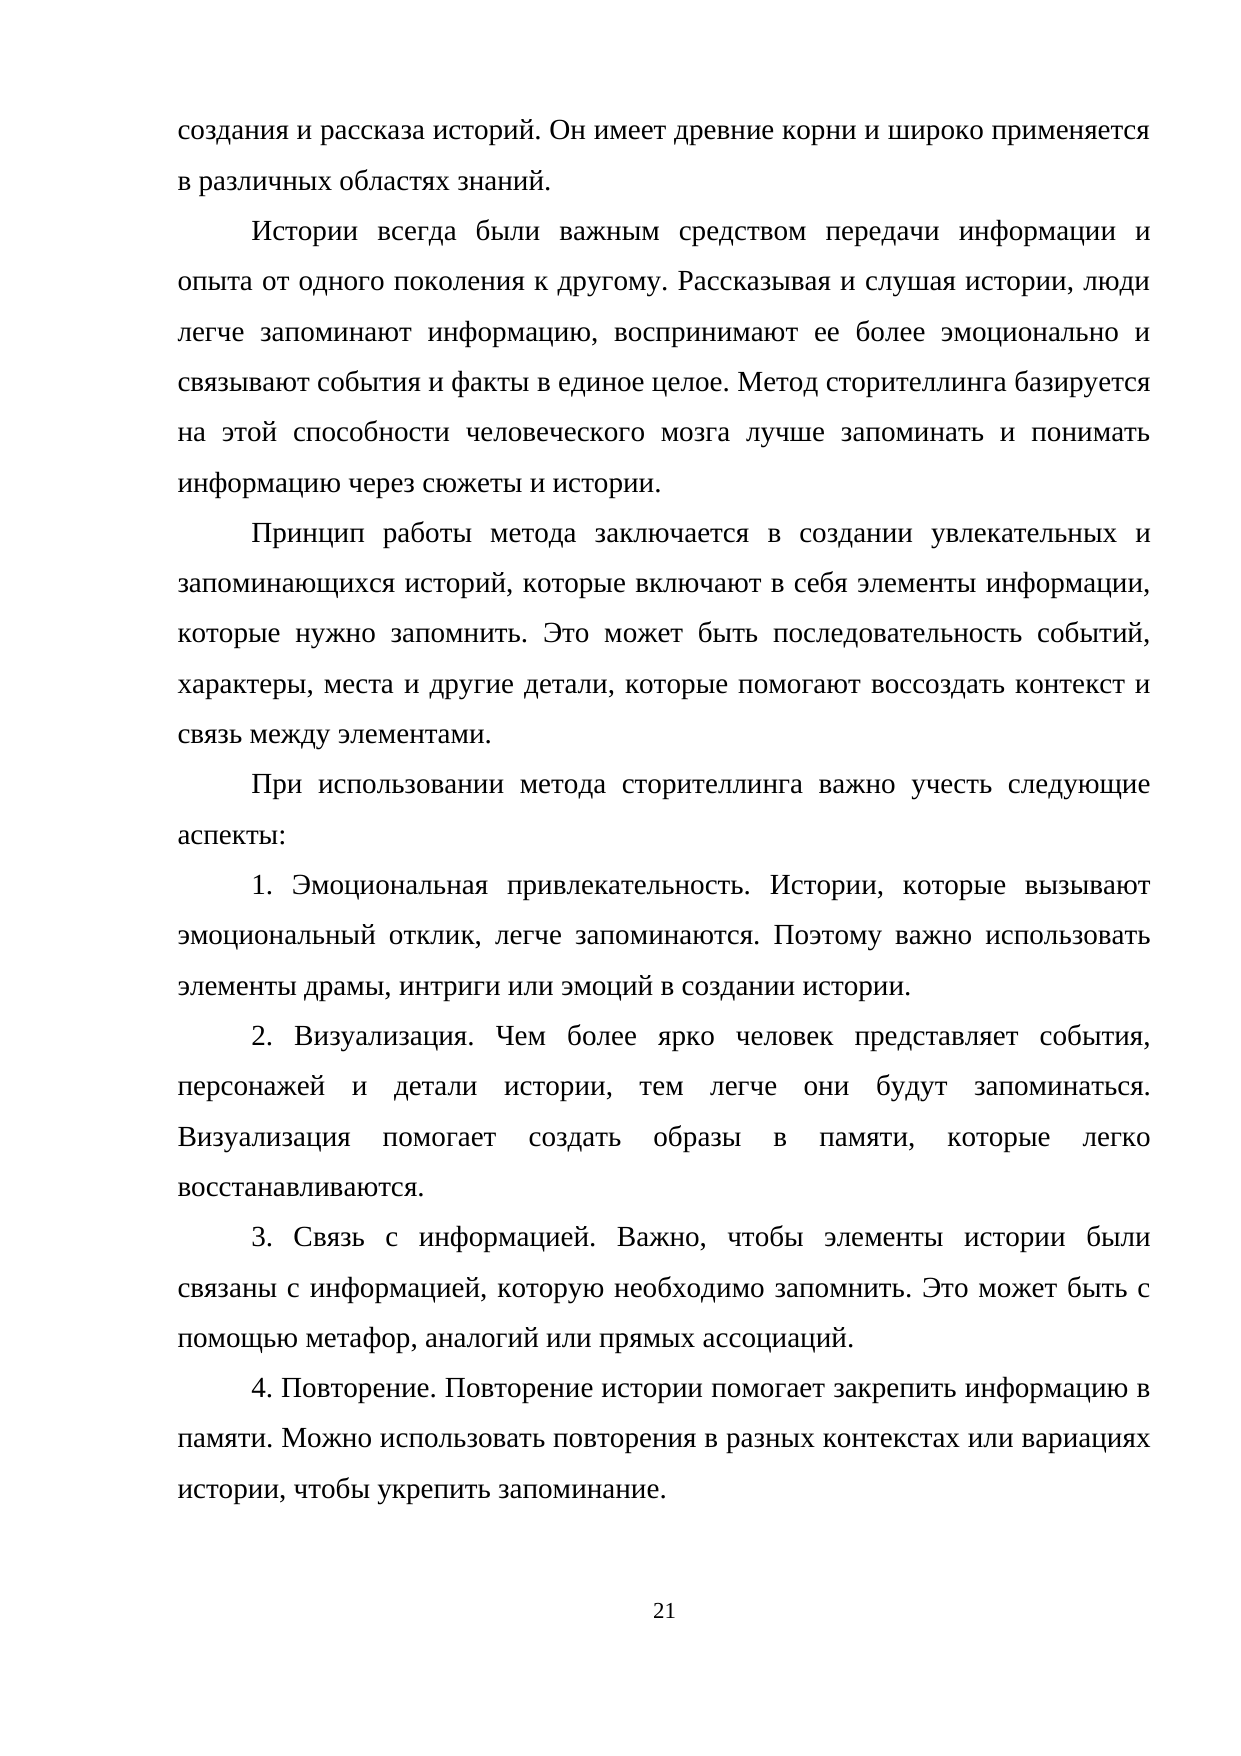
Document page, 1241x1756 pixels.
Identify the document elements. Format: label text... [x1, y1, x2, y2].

text 1. Эмоциональная привлекательность. Истории, которые вызывают эмоциональный отклик, легче запоминаются. Поэтому важно использовать элементы драмы, интриги или эмоций в создании истории. [177, 867, 1151, 1001]
text При использовании метода сторителлинга важно учесть следующие аспекты: [177, 767, 1151, 850]
text Истории всегда были важным средством передачи информации и опыта от одного поколения к другому. Рассказывая и слушая истории, люди легче запоминают информацию, воспринимают ее более эмоционально и связывают события и факты в единое целое. Метод сторителлинга базируется на этой способности человеческого мозга лучше запоминать и понимать информацию через сюжеты и истории. [177, 213, 1151, 498]
text 4. Повторение. Повторение истории помогает закрепить информацию в памяти. Можно использовать повторения в разных контекстах или вариациях истории, чтобы укрепить запоминание. [177, 1370, 1151, 1504]
text 2. Визуализация. Чем более ярко человек представляет события, персонажей и детали истории, тем легче они будут запоминаться. Визуализация помогает создать образы в памяти, которые легко восстанавливаются. [177, 1018, 1151, 1203]
text Принцип работы метода заключается в создании увлекательных и запоминающихся историй, которые включают в себя элементы информации, которые нужно запомнить. Это может быть последовательность событий, характеры, места и другие детали, которые помогают воссоздать контекст и связь между элементами. [177, 515, 1151, 750]
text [177, 112, 1151, 196]
text 3. Связь с информацией. Важно, чтобы элементы истории были связаны с информацией, которую необходимо запомнить. Это может быть с помощью метафор, аналогий или прямых ассоциаций. [177, 1219, 1151, 1353]
